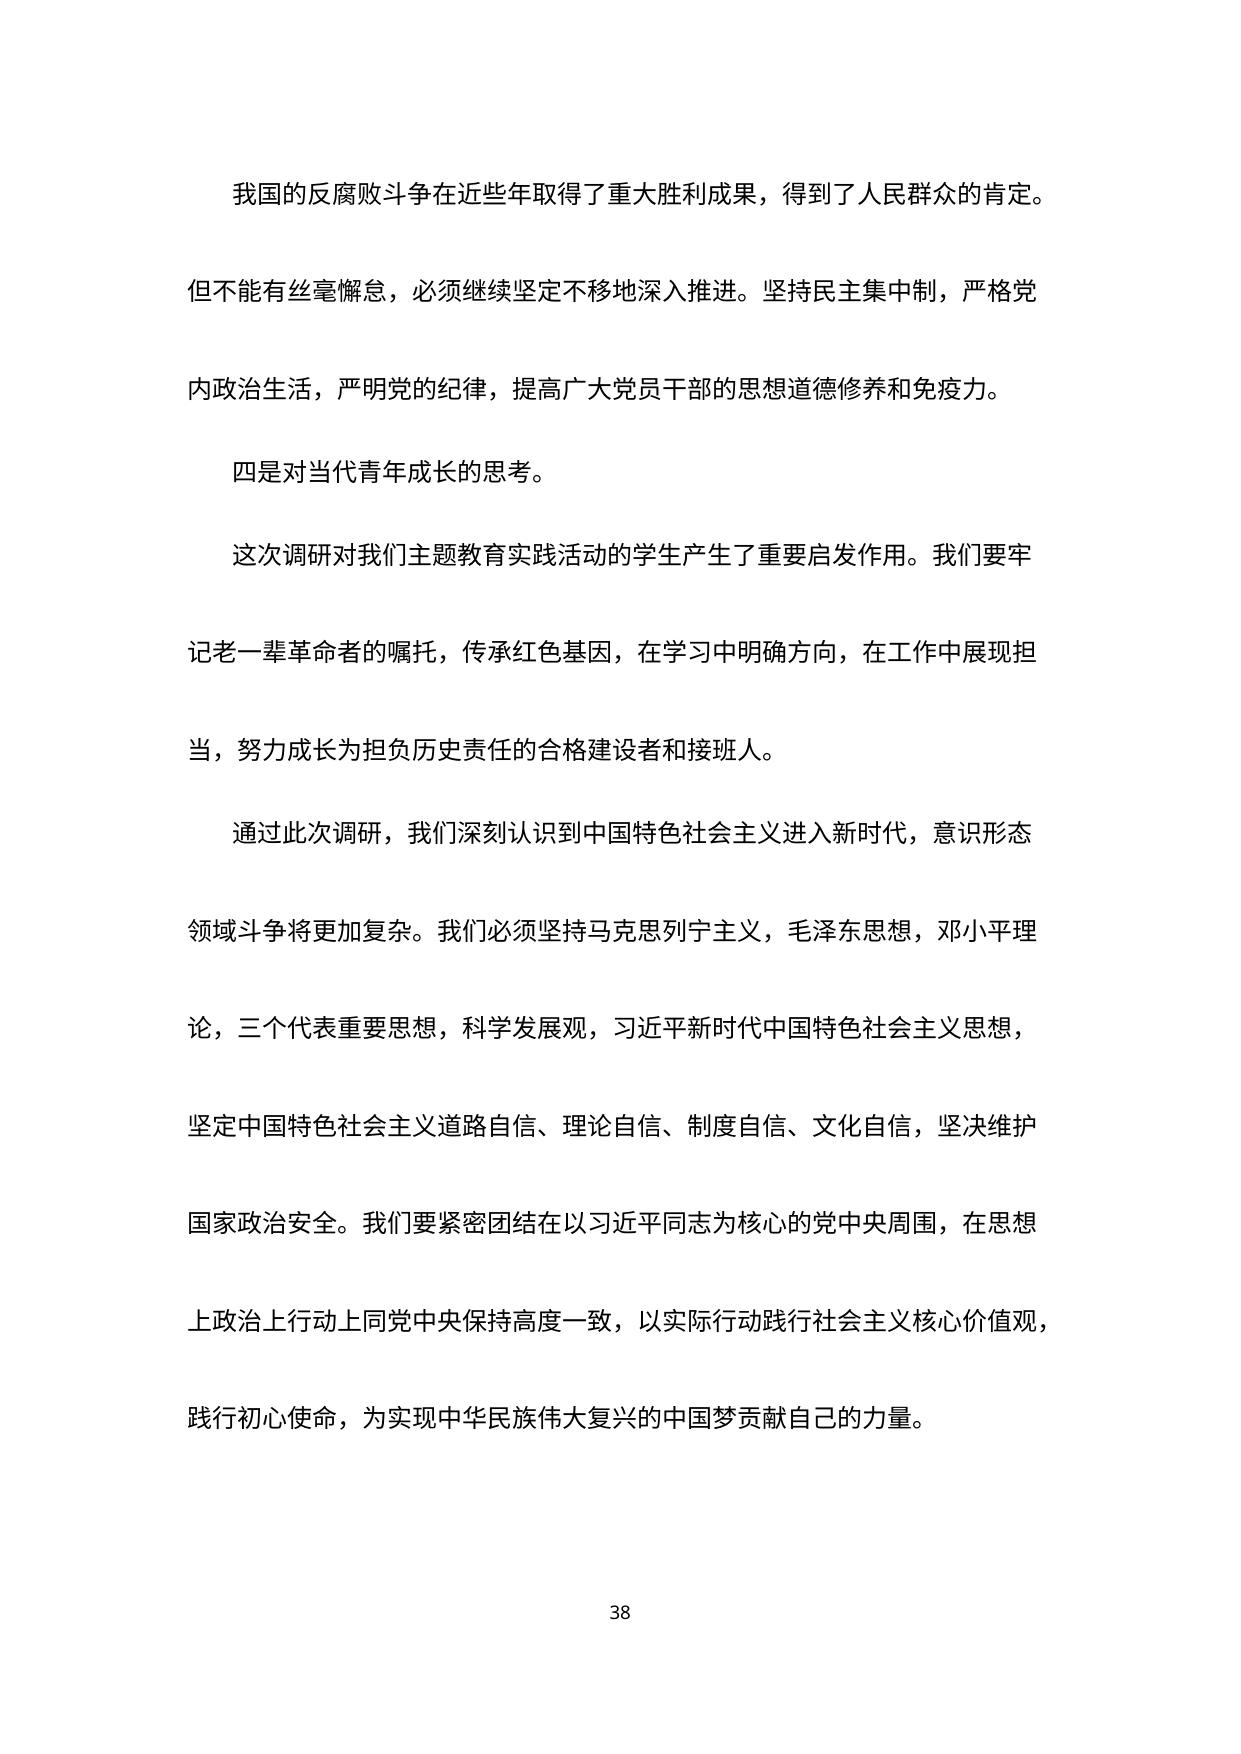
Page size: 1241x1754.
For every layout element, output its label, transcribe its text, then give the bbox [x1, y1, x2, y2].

text 四是对当代青年成长的思考。 [187, 438, 1053, 503]
text 通过此次调研，我们深刻认识到中国特色社会主义进入新时代，意识形态领域斗争将更加复杂。我们必须坚持马克思列宁主义，毛泽东思想，邓小平理论，三个代表重要思想，科学发展观，习近平新时代中国特色社会主义思想，坚定中国特色社会主义道路自信、理论自信、制度自信、文化自信，坚决维护国家政治安全。我们要紧密团结在以习近平同志为核心的党中央周围，在思想上政治上行动上同党中央保持高度一致，以实际行动践行社会主义核心价值观，践行初心使命，为实现中华民族伟大复兴的中国梦贡献自己的力量。 [187, 799, 1053, 1449]
text 这次调研对我们主题教育实践活动的学生产生了重要启发作用。我们要牢记老一辈革命者的嘱托，传承红色基因，在学习中明确方向，在工作中展现担当，努力成长为担负历史责任的合格建设者和接班人。 [187, 521, 1053, 781]
text 我国的反腐败斗争在近些年取得了重大胜利成果，得到了人民群众的肯定。但不能有丝毫懈怠，必须继续坚定不移地深入推进。坚持民主集中制，严格党内政治生活，严明党的纪律，提高广大党员干部的思想道德修养和免疫力。 [187, 160, 1053, 420]
